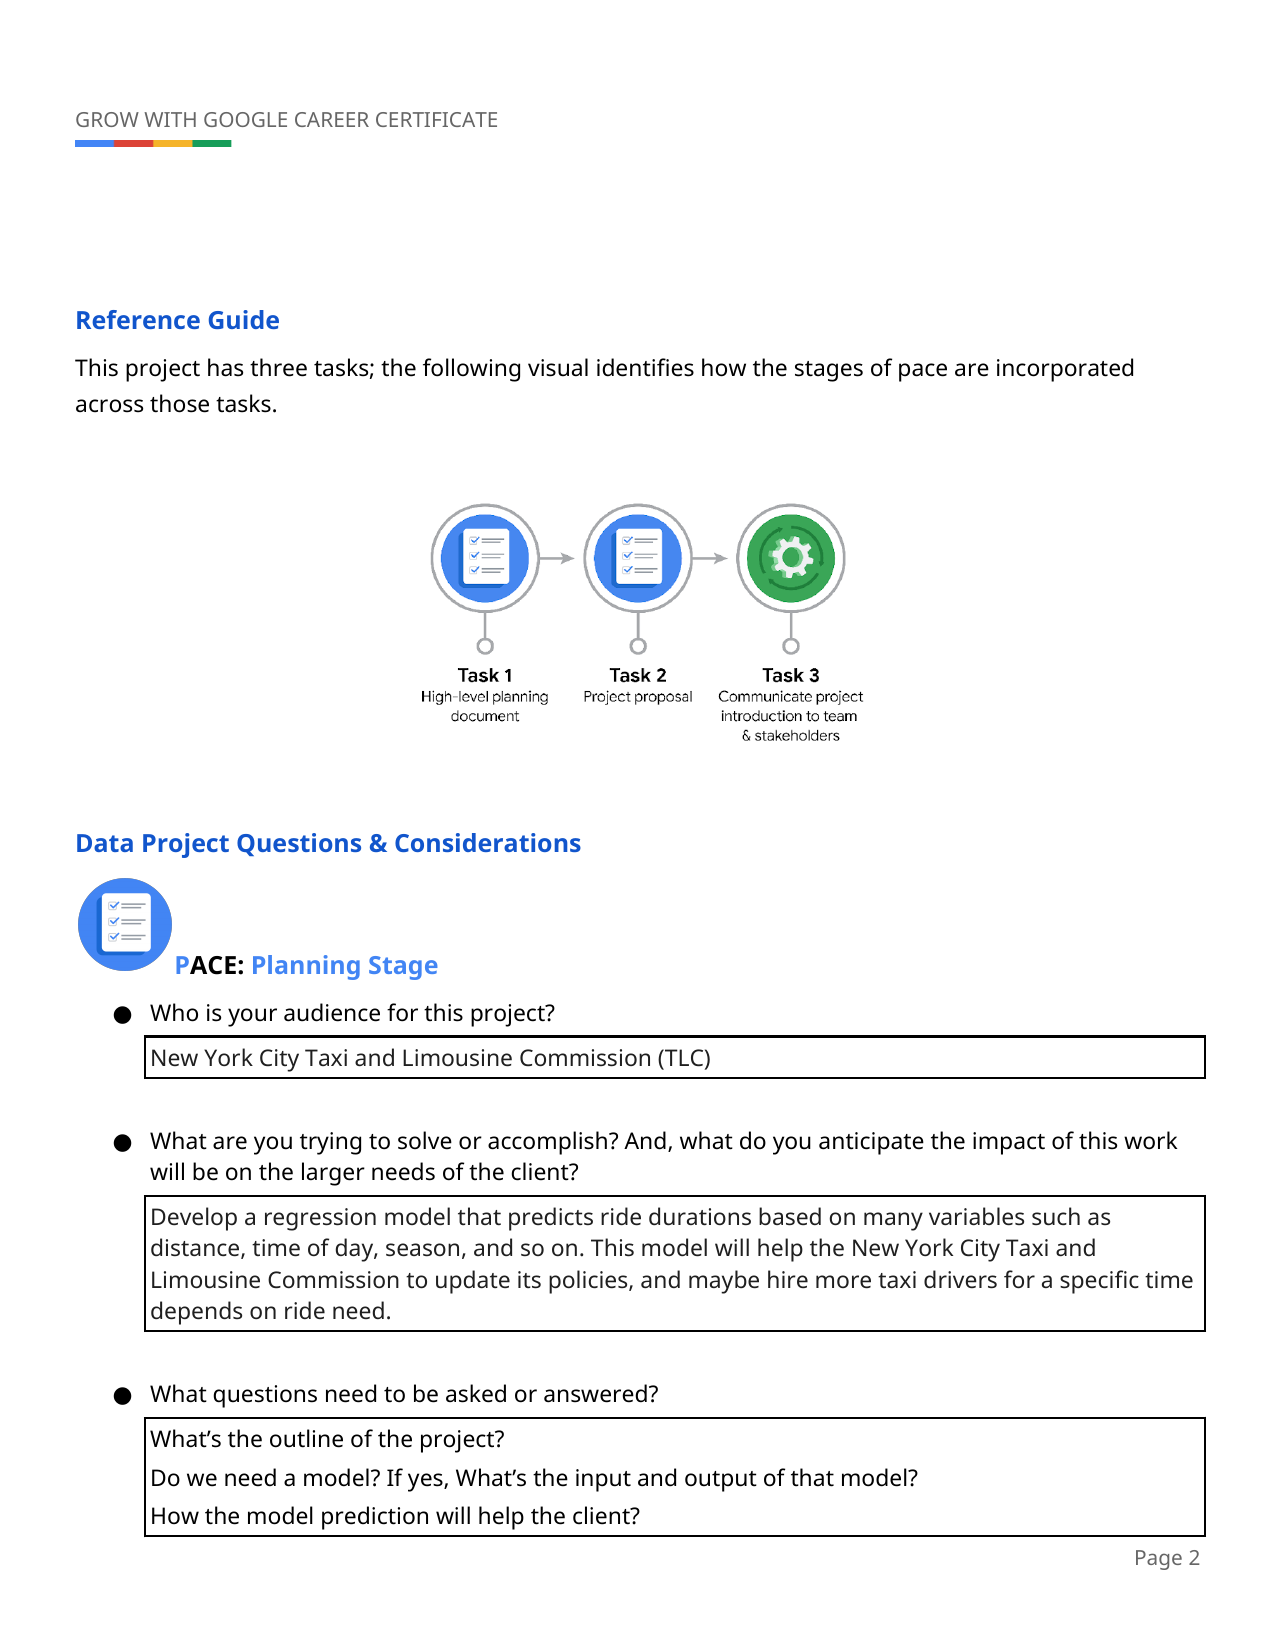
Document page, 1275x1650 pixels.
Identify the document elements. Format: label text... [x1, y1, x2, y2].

text PACE: Planning Stage [75, 876, 1200, 981]
picture [75, 140, 232, 147]
text Reference Guide [75, 302, 1200, 336]
text New York City Taxi and Limousine Commission (TLC) [146, 1038, 1204, 1077]
text Develop a regression model that predicts ride durations based on many variables such as distance, time of day, season, and so on. This model will help the New York City Taxi and Limousine Commission to update its policies, and maybe hire more taxi drivers for a specific time depends on ride need. [146, 1197, 1204, 1330]
list What questions need to be asked or answered? [112, 1378, 1200, 1409]
text This project has three tasks; the following visual identifies how the stages of pace are incorporated across those tasks. [75, 352, 1200, 419]
picture [75, 875, 175, 974]
text What’s the outline of the project? [146, 1419, 1204, 1454]
text Do we need a model? If yes, What’s the input and output of that model? [146, 1455, 1204, 1493]
text How the model prediction will help the client? [146, 1494, 1204, 1535]
picture [75, 423, 1200, 776]
list Who is your audience for this project? [112, 997, 1200, 1028]
list What are you trying to solve or accomplish? And, what do you anticipate the impact of this work will be on the larger needs of the client? [112, 1125, 1200, 1187]
text Data Project Questions & Considerations [75, 826, 1200, 860]
